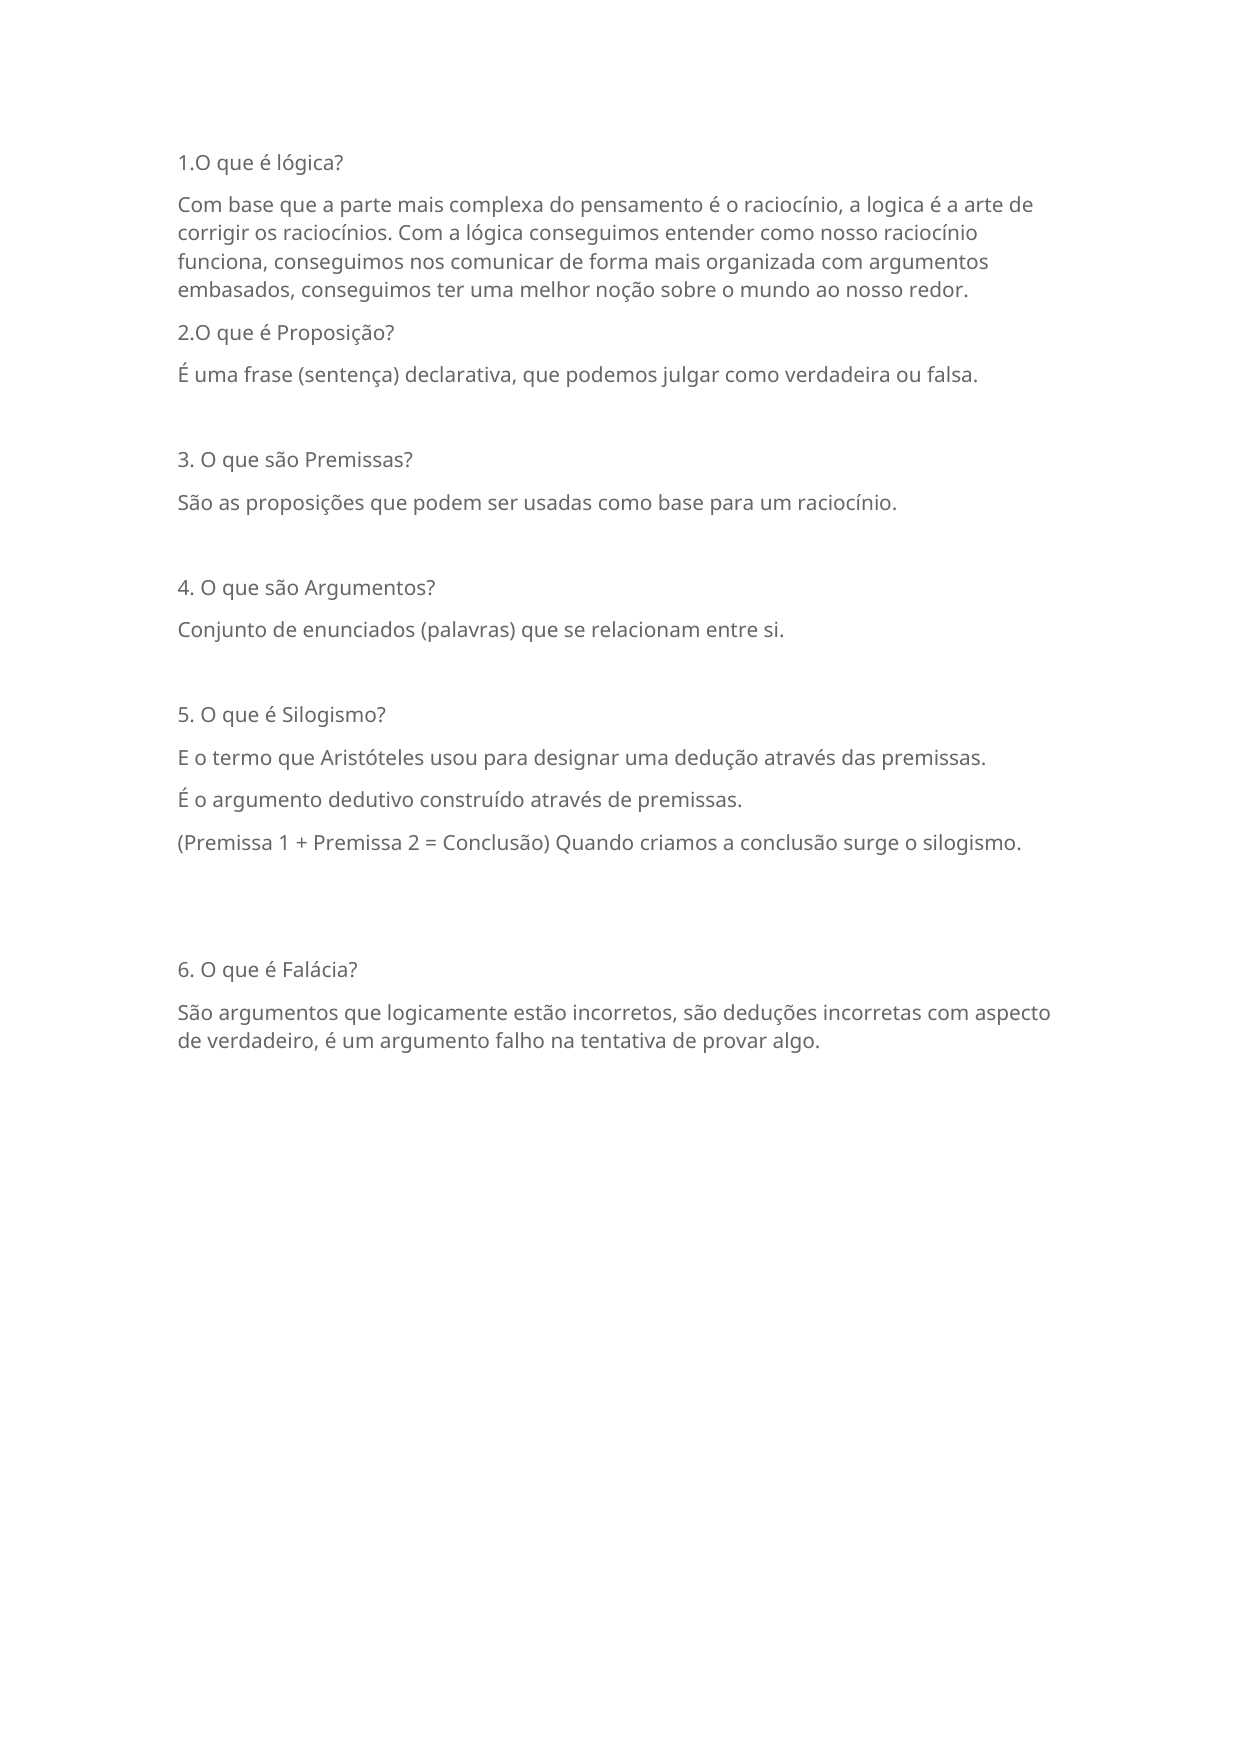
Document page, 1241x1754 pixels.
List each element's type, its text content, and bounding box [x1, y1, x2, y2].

text 4. O que são Argumentos? [177, 573, 1063, 601]
text 1.O que é lógica? [177, 148, 1063, 176]
text Com base que a parte mais complexa do pensamento é o raciocínio, a logica é a arte de corrigir os raciocínios. Com a lógica conseguimos entender como nosso raciocínio funciona, conseguimos nos comunicar de forma mais organizada com argumentos embasados, conseguimos ter uma melhor noção sobre o mundo ao nosso redor. [177, 190, 1063, 304]
text Conjunto de enunciados (palavras) que se relacionam entre si. [177, 615, 1063, 644]
text 2.O que é Proposição? [177, 318, 1063, 346]
text É o argumento dedutivo construído através de premissas. [177, 785, 1063, 814]
text E o termo que Aristóteles usou para designar uma dedução através das premissas. [177, 743, 1063, 771]
text São as proposições que podem ser usadas como base para um raciocínio. [177, 488, 1063, 516]
text 3. O que são Premissas? [177, 445, 1063, 474]
text São argumentos que logicamente estão incorretos, são deduções incorretas com aspecto de verdadeiro, é um argumento falho na tentativa de provar algo. [177, 998, 1063, 1055]
text 5. O que é Silogismo? [177, 700, 1063, 729]
text (Premissa 1 + Premissa 2 = Conclusão) Quando criamos a conclusão surge o silogismo. [177, 828, 1063, 856]
text 6. O que é Falácia? [177, 955, 1063, 984]
text É uma frase (sentença) declarativa, que podemos julgar como verdadeira ou falsa. [177, 360, 1063, 389]
